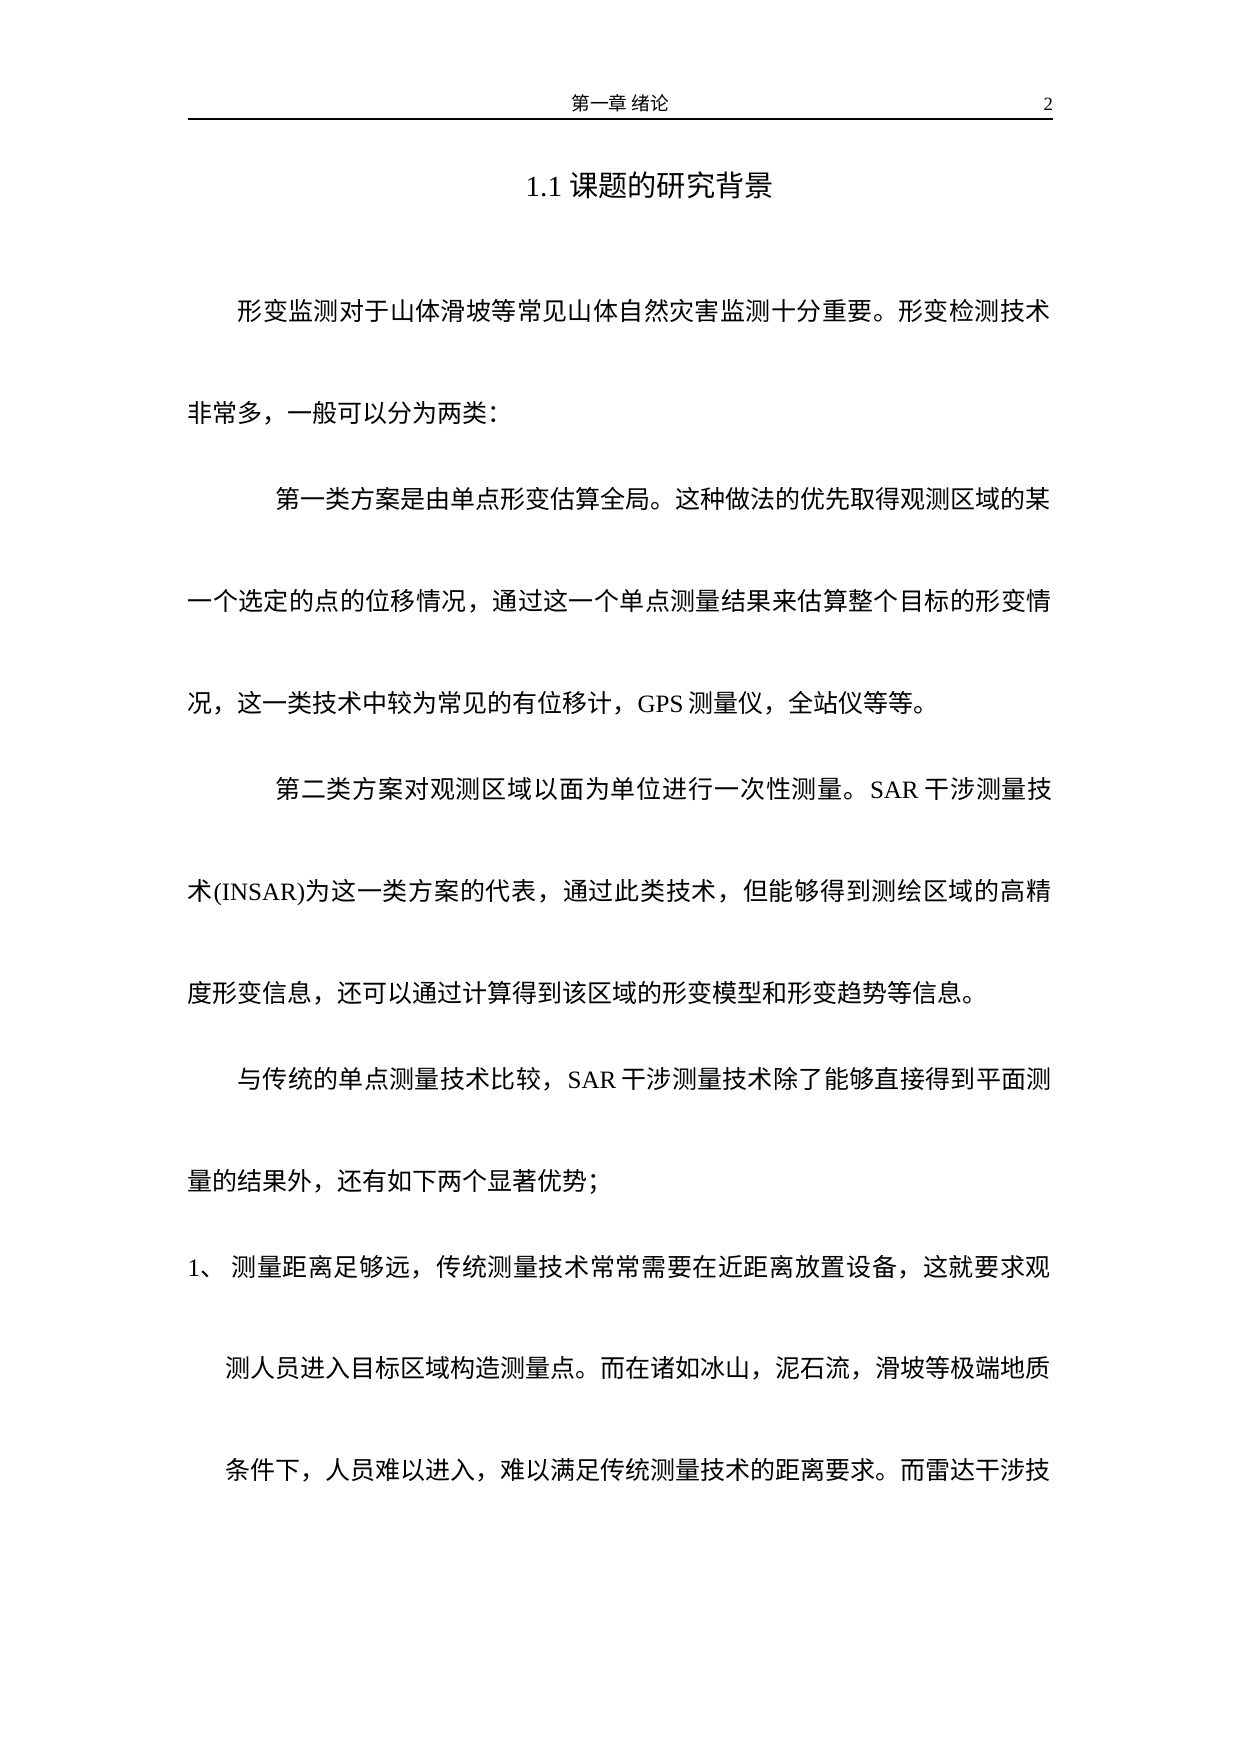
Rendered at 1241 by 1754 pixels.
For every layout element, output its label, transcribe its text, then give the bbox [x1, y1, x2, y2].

text 形变监测对于山体滑坡等常见山体自然灾害监测十分重要。形变检测技术非常多，一般可以分为两类： [187, 276, 1053, 446]
text 第二类方案对观测区域以面为单位进行一次性测量。SAR干涉测量技术(INSAR)为这一类方案的代表，通过此类技术，但能够得到测绘区域的高精度形变信息，还可以通过计算得到该区域的形变模型和形变趋势等信息。 [187, 753, 1053, 1025]
text 第一类方案是由单点形变估算全局。这种做法的优先取得观测区域的某一个选定的点的位移情况，通过这一个单点测量结果来估算整个目标的形变情况，这一类技术中较为常见的有位移计，GPS测量仪，全站仪等等。 [187, 464, 1053, 735]
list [187, 1231, 1053, 1503]
text 与传统的单点测量技术比较，SAR干涉测量技术除了能够直接得到平面测量的结果外，还有如下两个显著优势； [187, 1043, 1053, 1213]
subtitle 1.1 课题的研究背景 [187, 150, 1053, 218]
